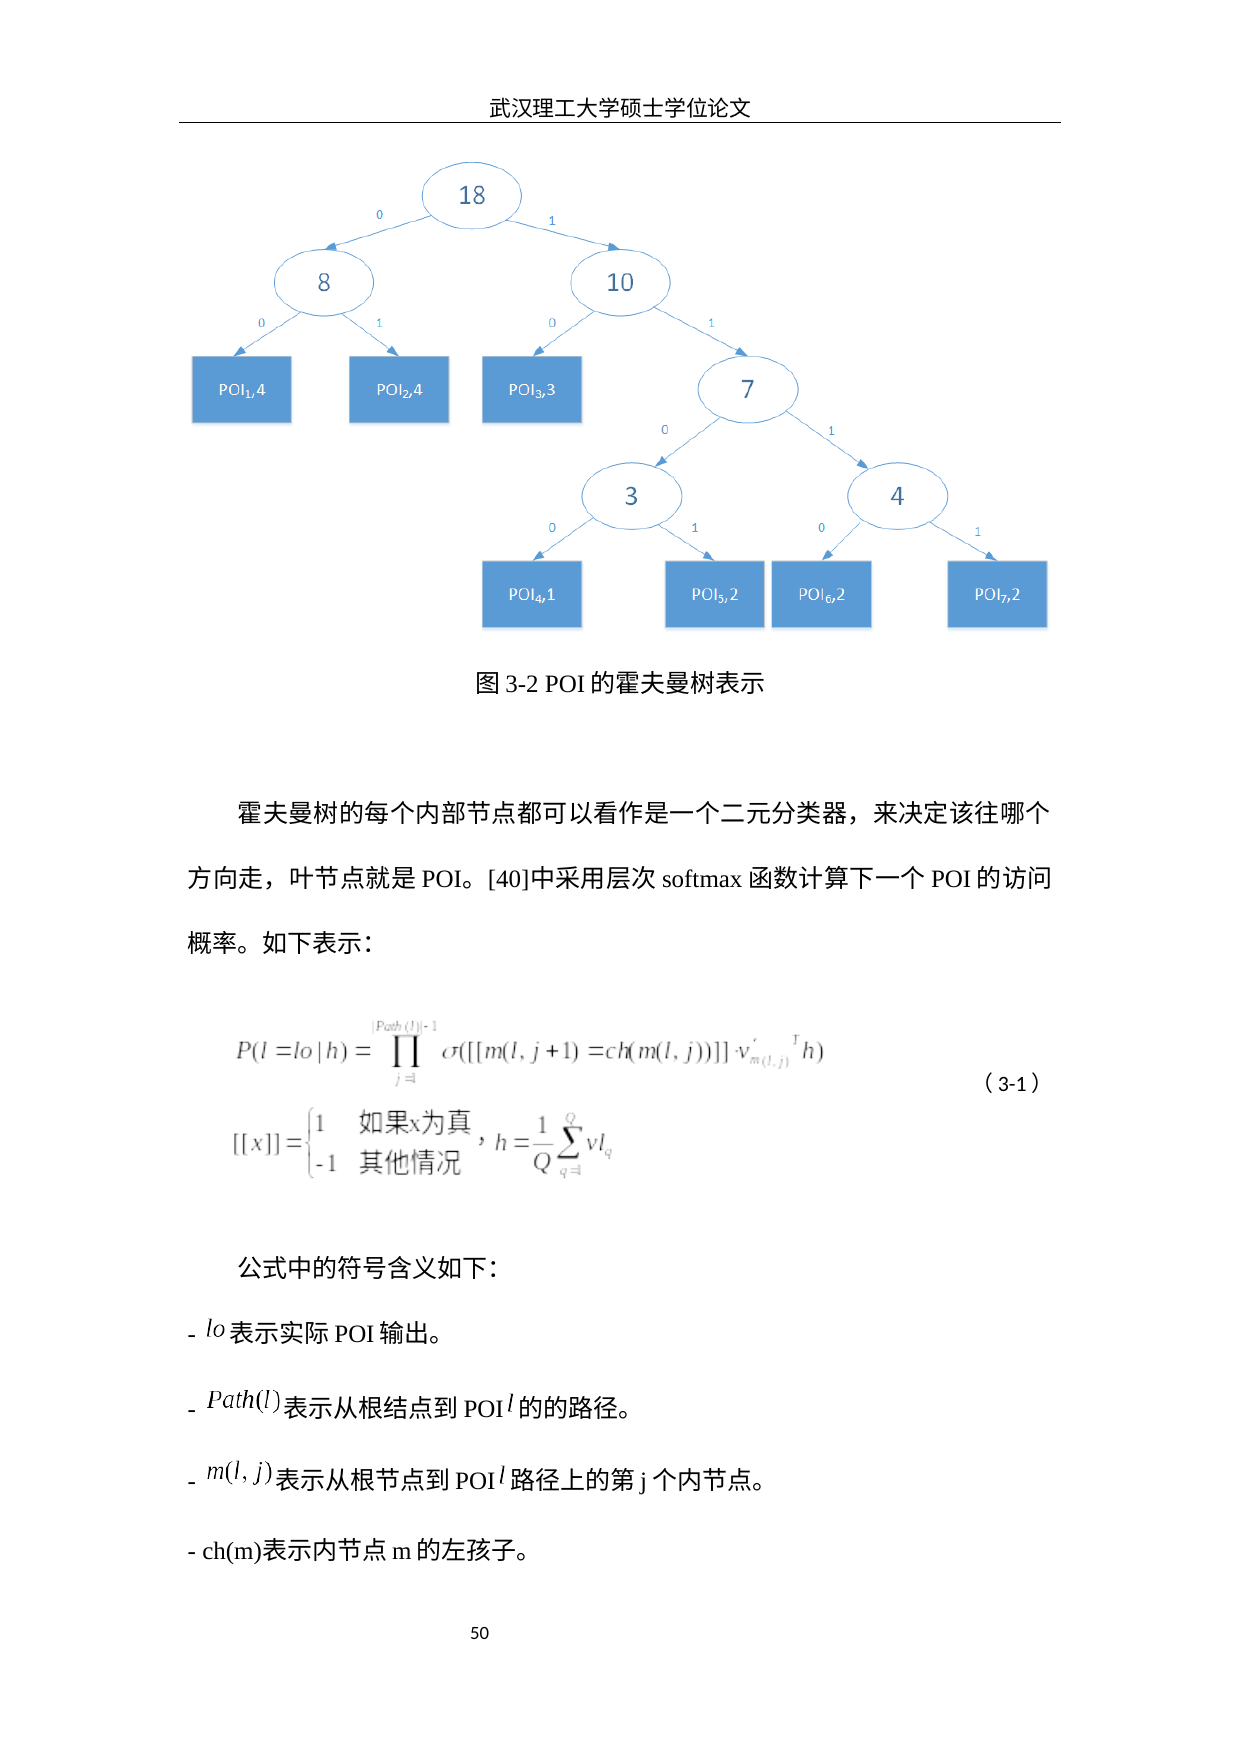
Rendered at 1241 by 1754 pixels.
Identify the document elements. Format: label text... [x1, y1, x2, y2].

text 公式中的符号含义如下： [187, 1234, 1053, 1299]
text 图3-2 POI的霍夫曼树表示 [187, 649, 1053, 714]
text 霍夫曼树的每个内部节点都可以看作是一个二元分类器，来决定该往哪个方向走，叶节点就是POI。[40]中采用层次softmax函数计算下一个POI的访问概率。如下表示： [187, 779, 1053, 974]
text - ch(m)表示内节点m的左孩子。 [187, 1516, 1053, 1581]
text - 表示从根节点到POI路径上的第j个内节点。 [187, 1444, 1053, 1509]
text - 表示从根结点到POI的的路径。 [187, 1372, 1053, 1437]
text - 表示实际POI输出。 [187, 1299, 1053, 1364]
text （3-1） [231, 1007, 1053, 1202]
picture [187, 162, 1052, 634]
